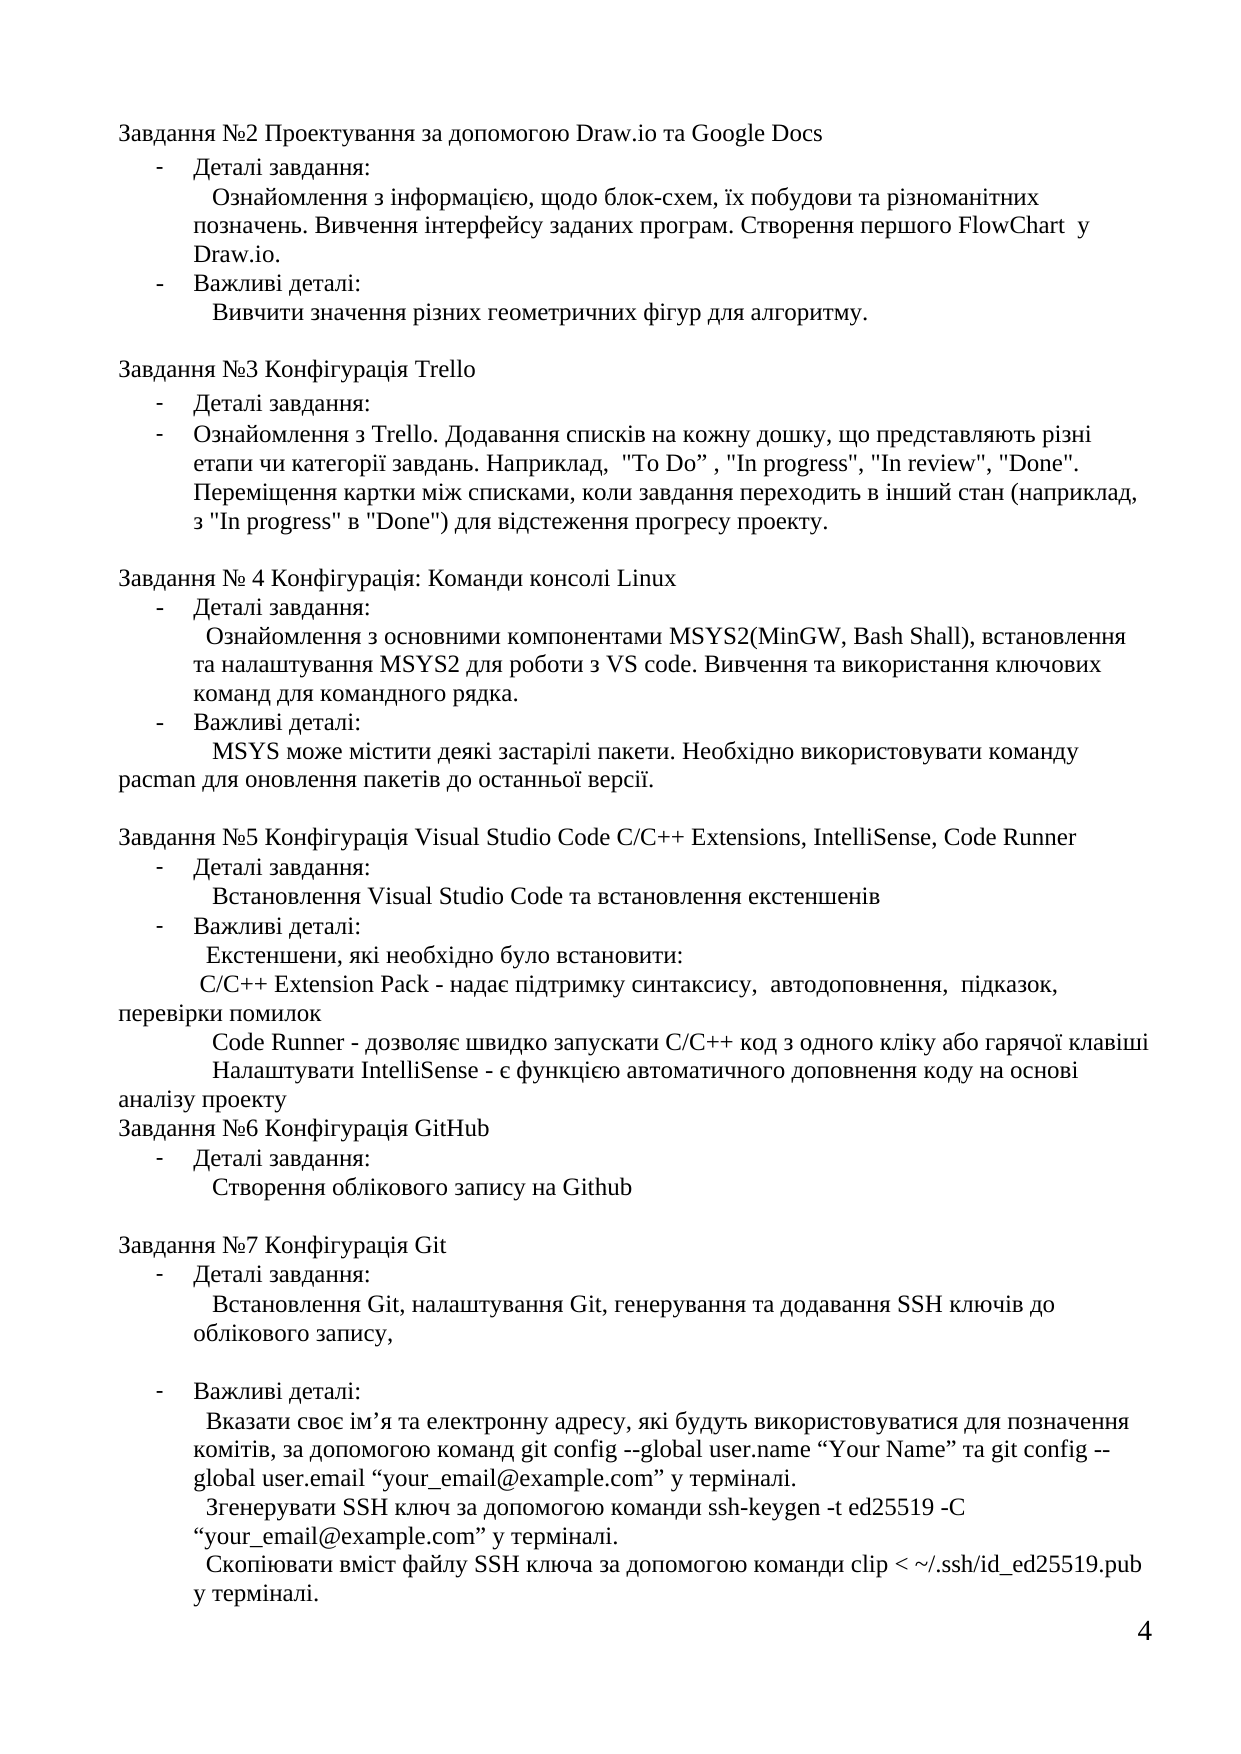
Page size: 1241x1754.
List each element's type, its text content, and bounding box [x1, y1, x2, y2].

text Завдання №3 Конфігурація Trello [118, 354, 1152, 383]
text Встановлення Visual Studio Code та встановлення екстеншенів [193, 881, 1152, 910]
text Екстеншени, які необхідно було встановити: [118, 941, 1152, 969]
text Ознайомлення з інформацією, щодо блок-схем, їх побудови та різноманітних позначень. Вивчення інтерфейсу заданих програм. Створення першого FlowChart у Draw.io. [193, 182, 1152, 268]
text Завдання № 4 Конфігурація: Команди консолі Linux [118, 563, 1152, 592]
text Code Runner - дозволяє швидко запускати C/C++ код з одного кліку або гарячої клавіші [118, 1027, 1152, 1056]
list Деталі завдання: [156, 1258, 1152, 1289]
text Вказати своє ім’я та електронну адресу, які будуть використовуватися для позначення комітів, за допомогою команд git config --global user.name “Your Name” та git config --global user.email “your_email@example.com” у терміналі. [193, 1406, 1152, 1492]
list Важливі деталі: [156, 910, 1152, 941]
list Деталі завдання: [156, 592, 1152, 621]
list Деталі завдання: [156, 851, 1152, 881]
text Вивчити значення різних геометричних фігур для алгоритму. [193, 297, 1152, 325]
list Деталі завдання: [156, 151, 1152, 182]
text Створення облікового запису на Github [193, 1172, 1152, 1201]
text MSYS може містити деякі застарілі пакети. Необхідно використовувати команду pacman для оновлення пакетів до останньої версії. [118, 736, 1152, 793]
text Завдання №2 Проектування за допомогою Draw.io та Google Docs [118, 118, 1152, 147]
text Скопіювати вміст файлу SSH ключа за допомогою команди clip < ~/.ssh/id_ed25519.pub у терміналі. [193, 1549, 1152, 1607]
list Важливі деталі: [156, 268, 1152, 297]
list Ознайомлення з Trello. Додавання списків на кожну дошку, що представляють різні етапи чи категорії завдань. Наприклад, "To Do” , "In progress", "In review", "Done". Переміщення картки між списками, коли завдання переходить в інший стан (наприклад, з "In progress" в "Done") для відстеження прогресу проекту. [156, 418, 1152, 534]
text Ознайомлення з основними компонентами MSYS2(MinGW, Bash Shall), встановлення та налаштування MSYS2 для роботи з VS code. Вивчення та використання ключових команд для командного рядка. [193, 621, 1152, 707]
text C/C++ Extension Pack - надає підтримку синтаксису, автодоповнення, підказок, перевірки помилок [118, 969, 1152, 1027]
list Важливі деталі: [156, 1375, 1152, 1406]
text Завдання №5 Конфігурація Visual Studio Code C/C++ Extensions, IntelliSense, Code Runner [118, 822, 1152, 851]
text Згенерувати SSH ключ за допомогою команди ssh-keygen -t ed25519 -C “your_email@example.com” у терміналі. [193, 1492, 1152, 1549]
text Налаштувати IntelliSense - є функцією автоматичного доповнення коду на основі аналізу проекту [118, 1056, 1152, 1113]
text Завдання №6 Конфігурація GitHub [118, 1113, 1152, 1142]
text Завдання №7 Конфігурація Git [118, 1230, 1152, 1258]
list Деталі завдання: [156, 1142, 1152, 1172]
text Встановлення Git, налаштування Git, генерування та додавання SSH ключів до облікового запису, [193, 1289, 1152, 1347]
list Важливі деталі: [156, 707, 1152, 736]
list Деталі завдання: [156, 387, 1152, 418]
